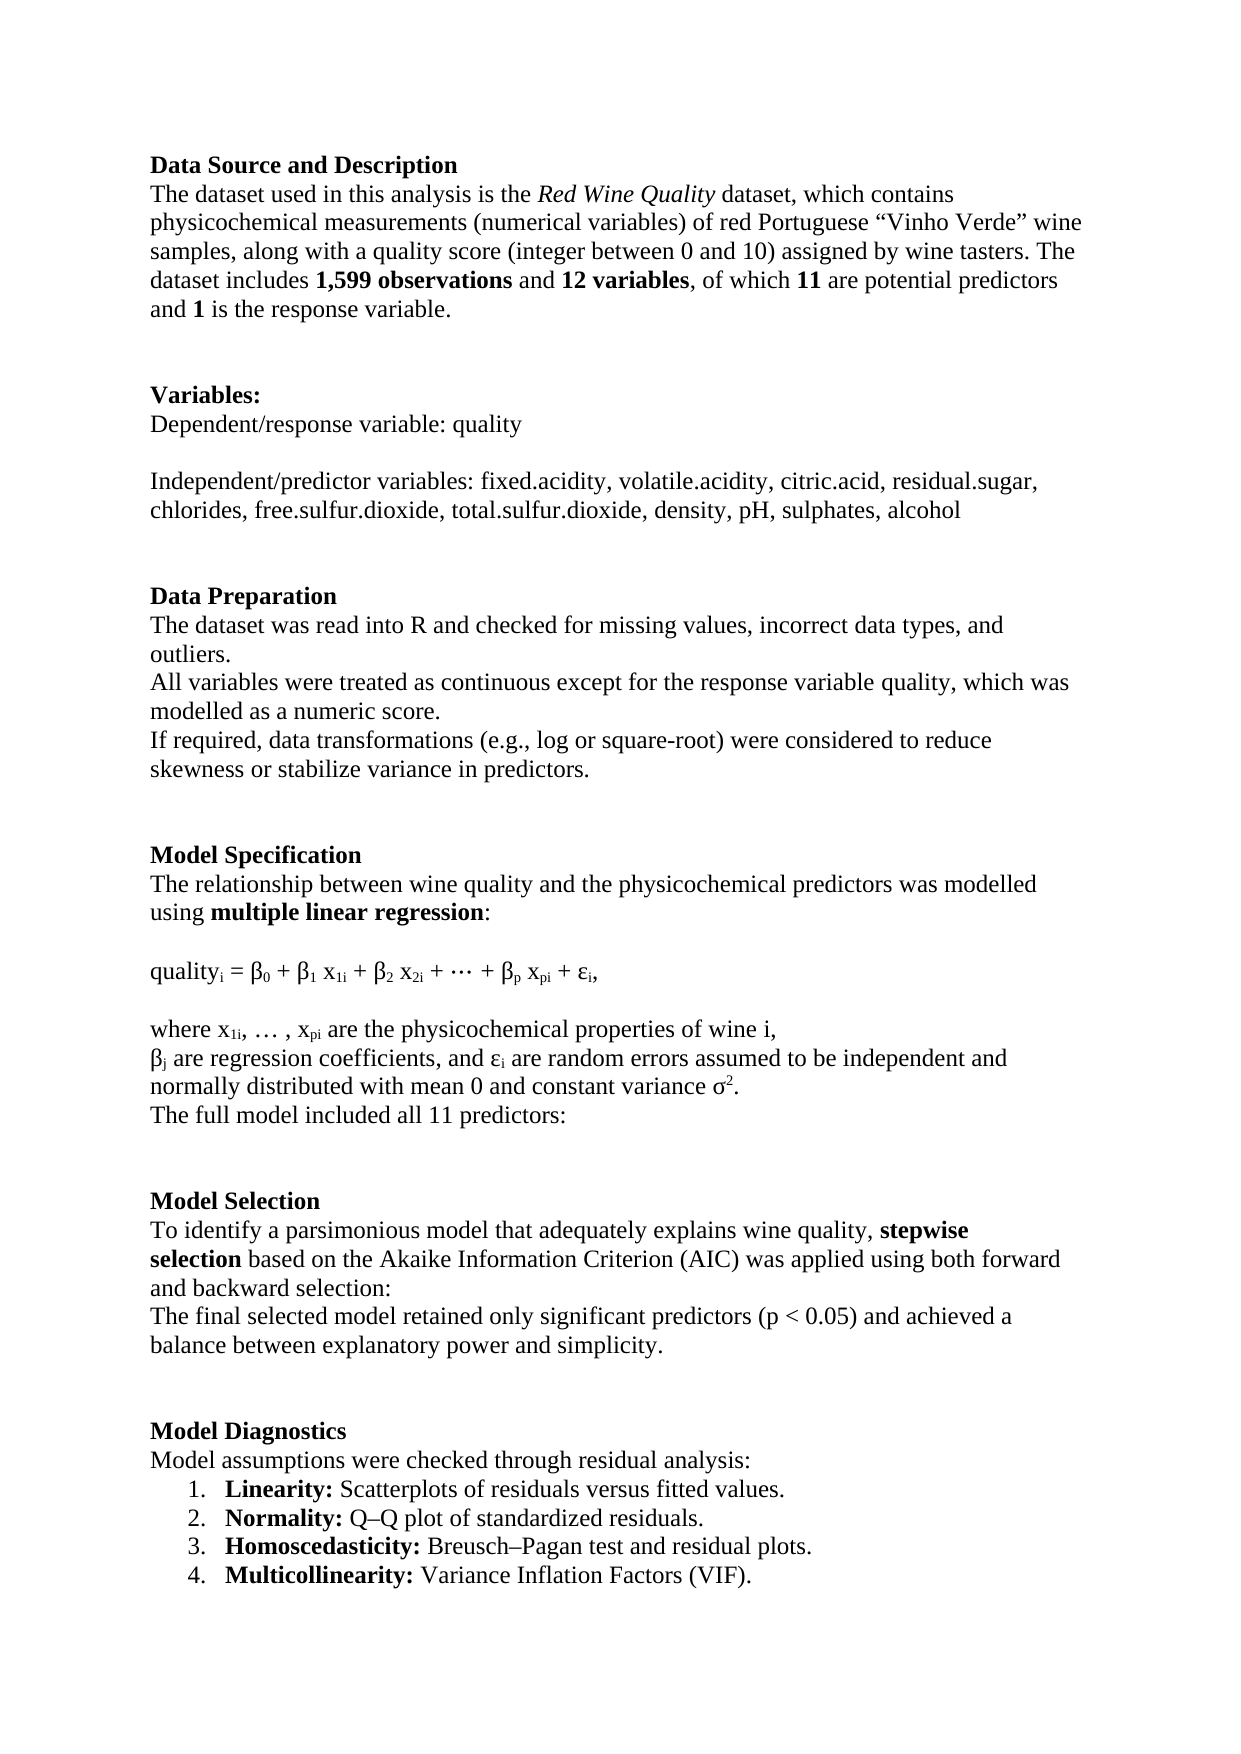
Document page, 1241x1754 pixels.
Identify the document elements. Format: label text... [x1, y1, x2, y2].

text The dataset was read into R and checked for missing values, incorrect data types, and outliers. All variables were treated as continuous except for the response variable quality, which was modelled as a numeric score. [150, 610, 1090, 725]
text Model Specification [150, 840, 1090, 869]
text The relationship between wine quality and the physicochemical predictors was modelled using multiple linear regression: [150, 869, 1090, 926]
subtitle Model Selection [150, 1186, 1090, 1215]
subtitle Data Preparation [150, 581, 1090, 610]
text Model assumptions were checked through residual analysis: [150, 1445, 1090, 1474]
list Homoscedasticity: Breusch–Pagan test and residual plots. [187, 1531, 1090, 1560]
list Linearity: Scatterplots of residuals versus fitted values. [187, 1474, 1090, 1503]
list Normality: Q–Q plot of standardized residuals. [187, 1503, 1090, 1531]
text Variables: [150, 380, 1090, 409]
text The full model included all 11 predictors: [150, 1100, 1090, 1129]
text Independent/predictor variables: fixed.acidity, volatile.acidity, citric.acid, residual.sugar, chlorides, free.sulfur.dioxide, total.sulfur.dioxide, density, pH, sulphates, alcohol [150, 466, 1090, 524]
subtitle Model Diagnostics [150, 1416, 1090, 1445]
text The final selected model retained only significant predictors (p < 0.05) and achieved a balance between explanatory power and simplicity. [150, 1301, 1090, 1388]
text If required, data transformations (e.g., log or square-root) were considered to reduce skewness or stabilize variance in predictors. [150, 725, 1090, 782]
text qualityi = β0 + β1 x1i + β2 x2i + ⋯ + βp xpi + εi, [150, 955, 1090, 985]
text The dataset used in this analysis is the Red Wine Quality dataset, which contains physicochemical measurements (numerical variables) of red Portuguese “Vinho Verde” wine samples, along with a quality score (integer between 0 and 10) assigned by wine tasters. The dataset includes 1,599 observations and 12 variables, of which 11 are potential predictors and 1 is the response variable. [150, 179, 1090, 322]
text To identify a parsimonious model that adequately explains wine quality, stepwise selection based on the Akaike Information Criterion (AIC) was applied using both forward and backward selection: [150, 1215, 1090, 1301]
text Data Source and Description [150, 150, 1090, 179]
list Multicollinearity: Variance Inflation Factors (VIF). [187, 1560, 1090, 1589]
text Dependent/response variable: quality [150, 409, 1090, 437]
text where x1i, … , xpi​ are the physicochemical properties of wine i, βj are regression coefficients, and εi are random errors assumed to be independent and normally distributed with mean 0 and constant variance σ2. [150, 1014, 1090, 1100]
